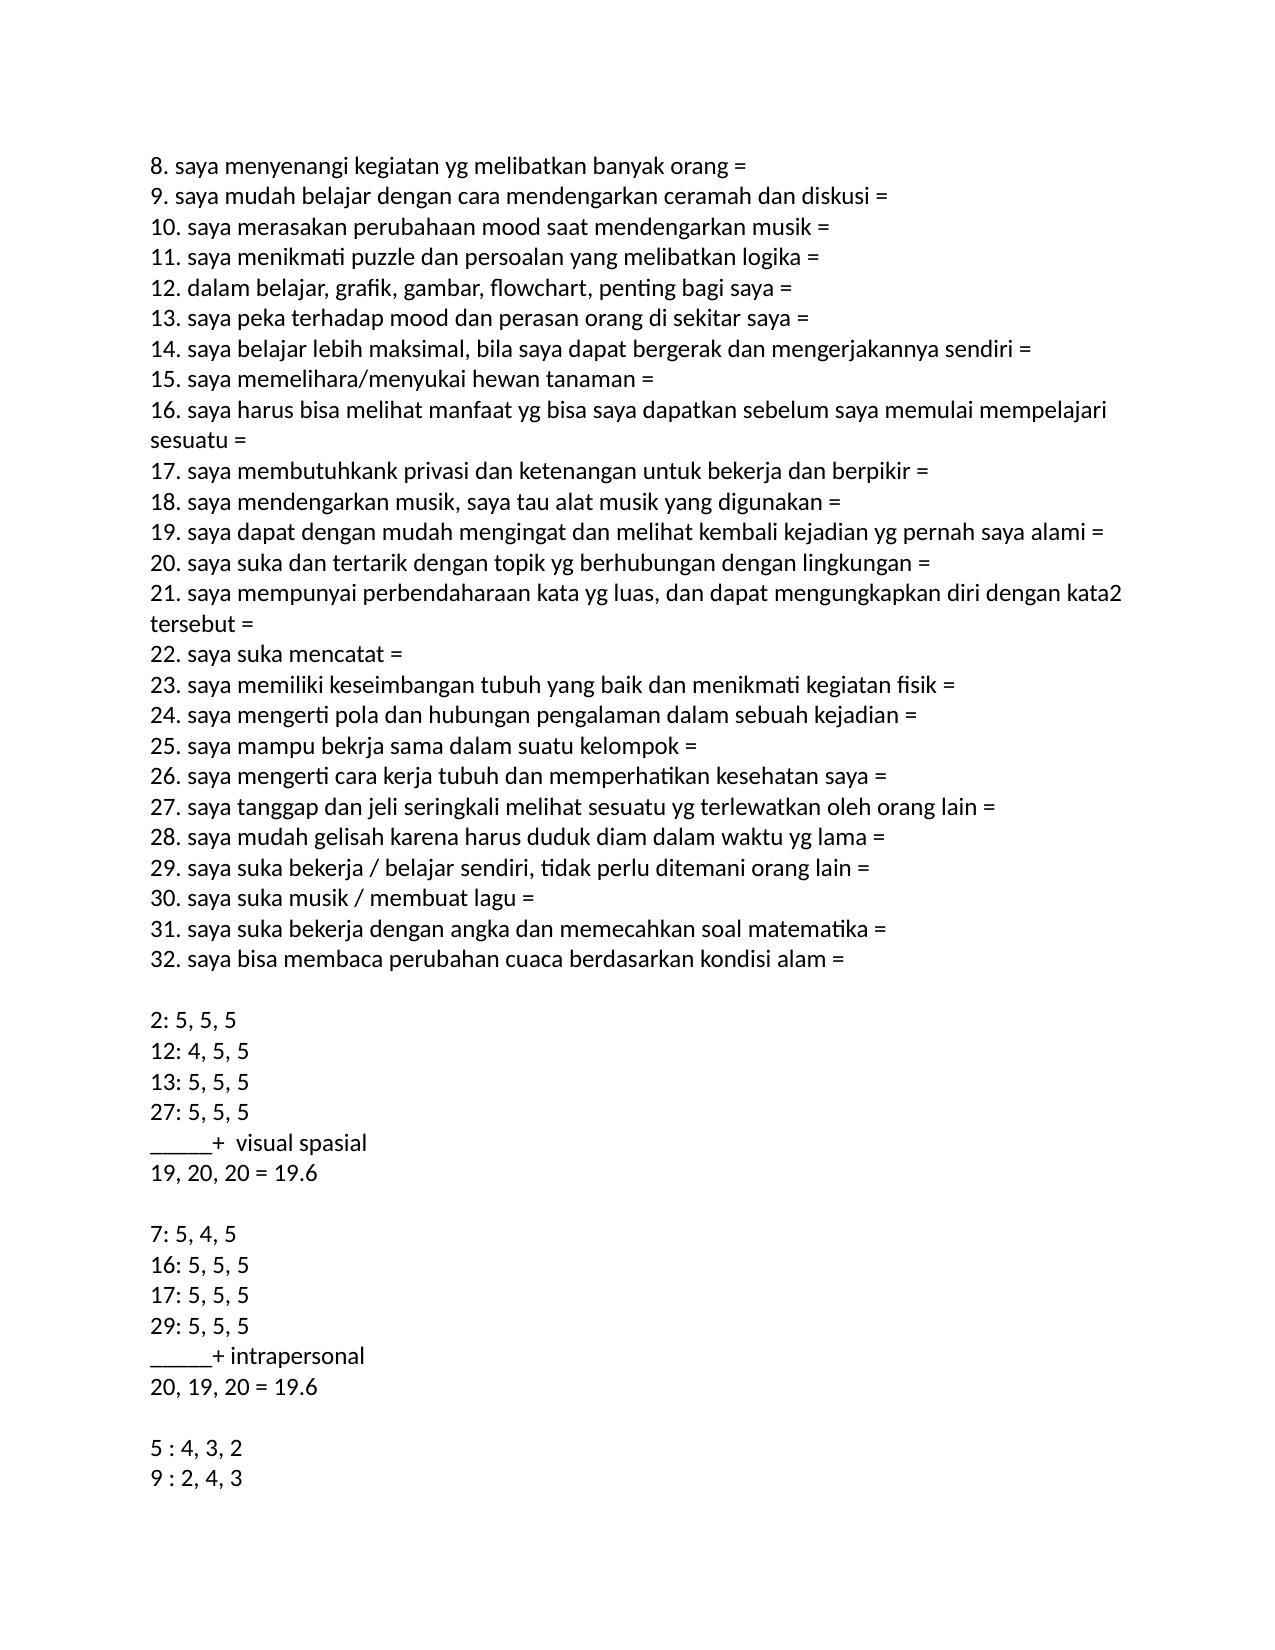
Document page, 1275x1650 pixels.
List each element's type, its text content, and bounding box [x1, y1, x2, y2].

text 16: 5, 5, 5 [150, 1249, 1125, 1279]
text 17: 5, 5, 5 [150, 1279, 1125, 1310]
text 23. saya memiliki keseimbangan tubuh yang baik dan menikmati kegiatan fisik = [150, 669, 1125, 699]
text 28. saya mudah gelisah karena harus duduk diam dalam waktu yg lama = [150, 821, 1125, 852]
text 11. saya menikmati puzzle dan persoalan yang melibatkan logika = [150, 242, 1125, 272]
text 16. saya harus bisa melihat manfaat yg bisa saya dapatkan sebelum saya memulai mempelajari sesuatu = [150, 394, 1125, 455]
text 22. saya suka mencatat = [150, 638, 1125, 669]
text 2: 5, 5, 5 [150, 1004, 1125, 1035]
text 7: 5, 4, 5 [150, 1218, 1125, 1249]
text 13. saya peka terhadap mood dan perasan orang di sekitar saya = [150, 303, 1125, 333]
text 18. saya mendengarkan musik, saya tau alat musik yang digunakan = [150, 486, 1125, 516]
text _____+ intrapersonal [150, 1340, 1125, 1371]
text 31. saya suka bekerja dengan angka dan memecahkan soal matematika = [150, 913, 1125, 943]
text 13: 5, 5, 5 [150, 1066, 1125, 1096]
text 5 : 4, 3, 2 [150, 1432, 1125, 1462]
text 19, 20, 20 = 19.6 [150, 1157, 1125, 1188]
text 29: 5, 5, 5 [150, 1310, 1125, 1340]
text 19. saya dapat dengan mudah mengingat dan melihat kembali kejadian yg pernah saya alami = [150, 516, 1125, 547]
text 14. saya belajar lebih maksimal, bila saya dapat bergerak dan mengerjakannya sendiri = [150, 333, 1125, 364]
text 27. saya tanggap dan jeli seringkali melihat sesuatu yg terlewatkan oleh orang lain = [150, 791, 1125, 821]
text 32. saya bisa membaca perubahan cuaca berdasarkan kondisi alam = [150, 943, 1125, 974]
text _____+ visual spasial [150, 1127, 1125, 1157]
text 15. saya memelihara/menyukai hewan tanaman = [150, 364, 1125, 394]
text 8. saya menyenangi kegiatan yg melibatkan banyak orang = [150, 150, 1125, 181]
text 30. saya suka musik / membuat lagu = [150, 882, 1125, 913]
text 20, 19, 20 = 19.6 [150, 1371, 1125, 1401]
text 21. saya mempunyai perbendaharaan kata yg luas, dan dapat mengungkapkan diri dengan kata2 tersebut = [150, 577, 1125, 638]
text 9 : 2, 4, 3 [150, 1462, 1125, 1493]
text 10. saya merasakan perubahaan mood saat mendengarkan musik = [150, 211, 1125, 242]
text 27: 5, 5, 5 [150, 1096, 1125, 1127]
text 29. saya suka bekerja / belajar sendiri, tidak perlu ditemani orang lain = [150, 852, 1125, 882]
text 26. saya mengerti cara kerja tubuh dan memperhatikan kesehatan saya = [150, 760, 1125, 791]
text 17. saya membutuhkank privasi dan ketenangan untuk bekerja dan berpikir = [150, 455, 1125, 486]
text 12: 4, 5, 5 [150, 1035, 1125, 1066]
text 20. saya suka dan tertarik dengan topik yg berhubungan dengan lingkungan = [150, 547, 1125, 577]
text 24. saya mengerti pola dan hubungan pengalaman dalam sebuah kejadian = [150, 699, 1125, 730]
text 12. dalam belajar, grafik, gambar, flowchart, penting bagi saya = [150, 272, 1125, 303]
text 9. saya mudah belajar dengan cara mendengarkan ceramah dan diskusi = [150, 181, 1125, 211]
text 25. saya mampu bekrja sama dalam suatu kelompok = [150, 730, 1125, 760]
